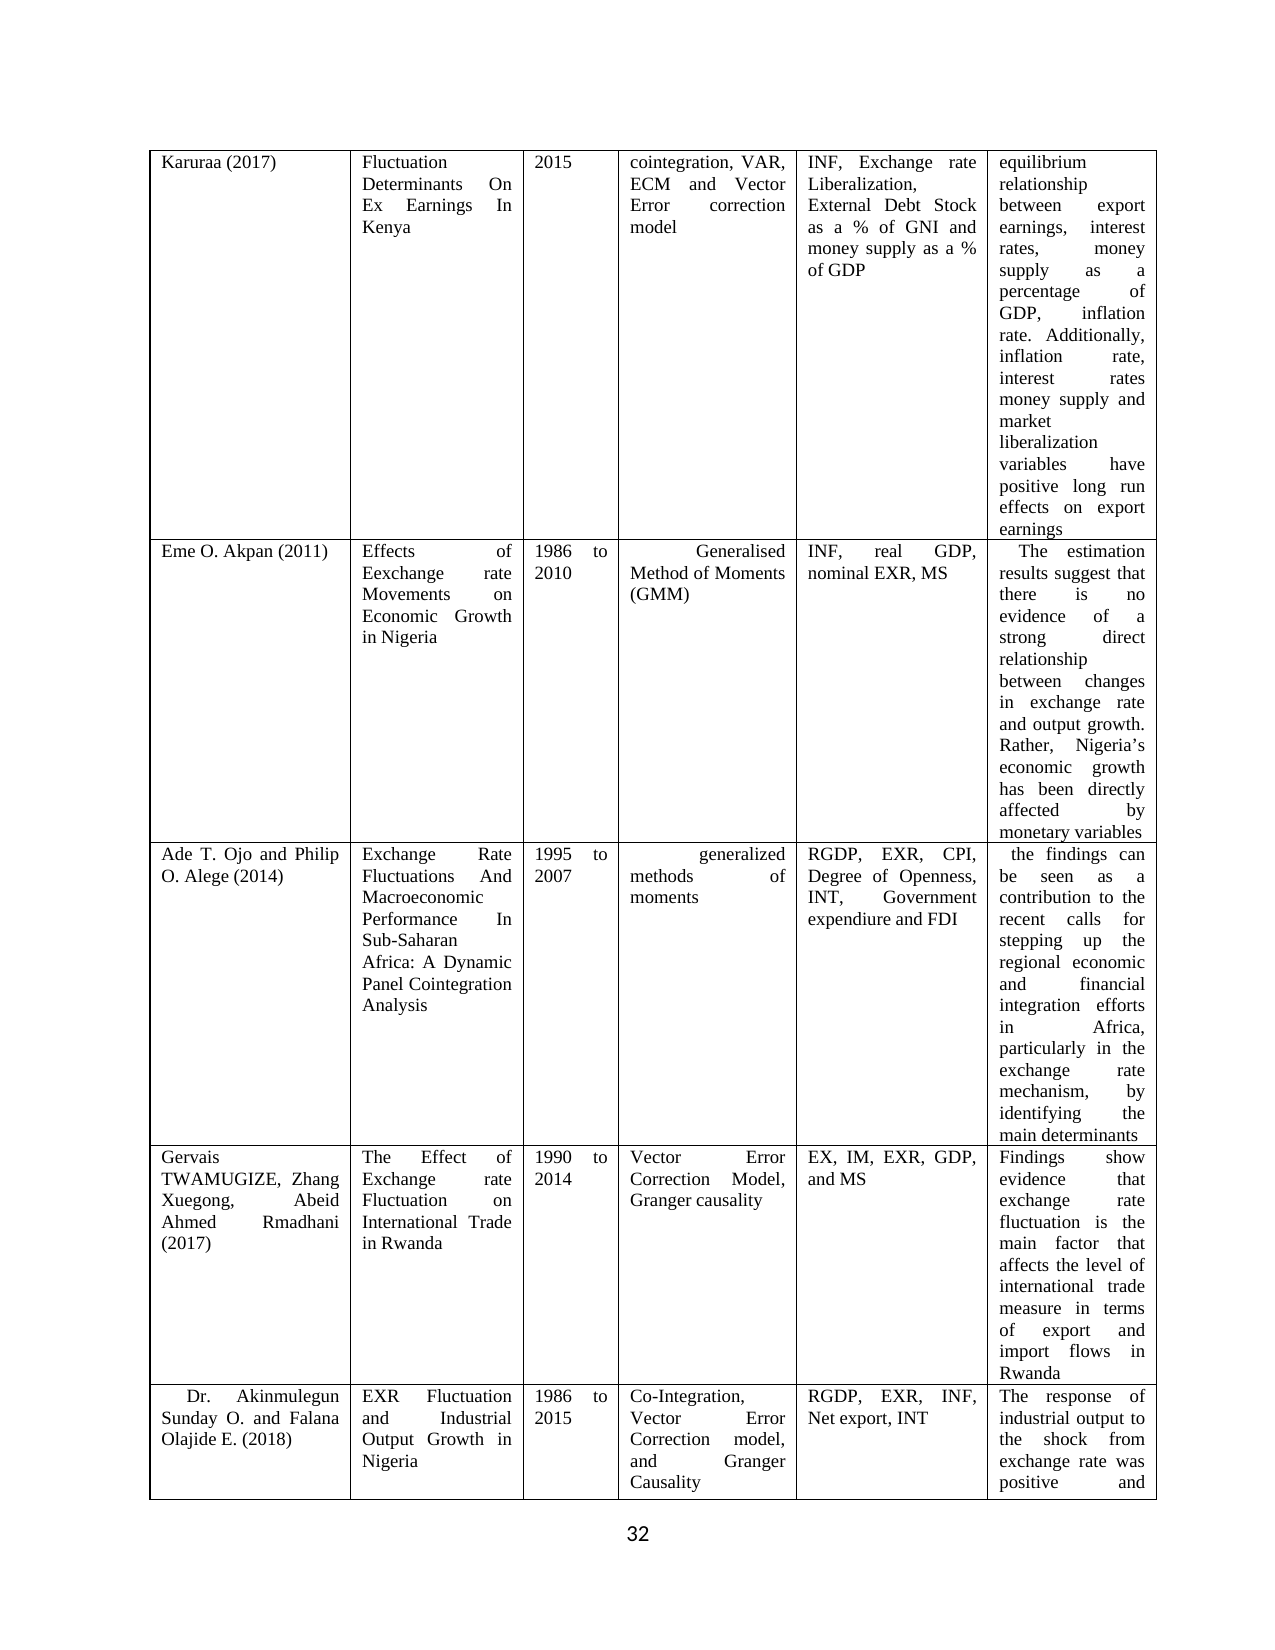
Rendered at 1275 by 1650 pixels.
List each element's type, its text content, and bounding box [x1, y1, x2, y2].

table_cell Findings show evidence that exchange rate fluctuation is the main factor that affects the level of international trade measure in terms of export and import flows in Rwanda [988, 1146, 1156, 1384]
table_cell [988, 1385, 1156, 1499]
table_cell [619, 151, 796, 539]
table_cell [151, 151, 350, 539]
table_cell Vector Error Correction Model, Granger causality [619, 1146, 796, 1384]
table_cell Eme O. Akpan (2011) [151, 540, 350, 842]
table_cell Generalised Method of Moments (GMM) [619, 540, 796, 842]
table_cell Effects of Eexchange rate Movements on Economic Growth in Nigeria [351, 540, 523, 842]
table_cell 1970 to 2015 [524, 151, 618, 539]
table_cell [988, 151, 1156, 539]
table_cell 1990 to 2014 [524, 1146, 618, 1384]
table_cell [351, 151, 523, 539]
table_cell 1986 to 2015 [524, 1385, 618, 1499]
table_cell INF, real GDP, nominal EXR, MS [797, 540, 987, 842]
table_cell RGDP, EXR, CPI, Degree of Openness, INT, Government expendiure and FDI [797, 843, 987, 1145]
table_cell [351, 1385, 523, 1499]
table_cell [151, 1385, 350, 1499]
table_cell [797, 151, 987, 539]
table_cell The estimation results suggest that there is no evidence of a strong direct relationship between changes in exchange rate and output growth. Rather, Nigeria’s economic growth has been directly affected by monetary variables [988, 540, 1156, 842]
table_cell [619, 1385, 796, 1499]
table_cell Ade T. Ojo and Philip O. Alege (2014) [151, 843, 350, 1145]
table_cell Exchange Rate Fluctuations And Macroeconomic Performance In Sub-Saharan Africa: A Dynamic Panel Cointegration Analysis [351, 843, 523, 1145]
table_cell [797, 1385, 987, 1499]
table_cell The Effect of Exchange rate Fluctuation on International Trade in Rwanda [351, 1146, 523, 1384]
table_cell EX, IM, EXR, GDP, and MS [797, 1146, 987, 1384]
table_cell generalized methods of moments [619, 843, 796, 1145]
table_cell Gervais TWAMUGIZE, Zhang Xuegong, Abeid Ahmed Rmadhani (2017) [151, 1146, 350, 1384]
table_cell 1995 to 2007 [524, 843, 618, 1145]
table_cell 1986 to 2010 [524, 540, 618, 842]
table_cell the findings can be seen as a contribution to the recent calls for stepping up the regional economic and financial integration efforts in Africa, particularly in the exchange rate mechanism, by identifying the main determinants [988, 843, 1156, 1145]
